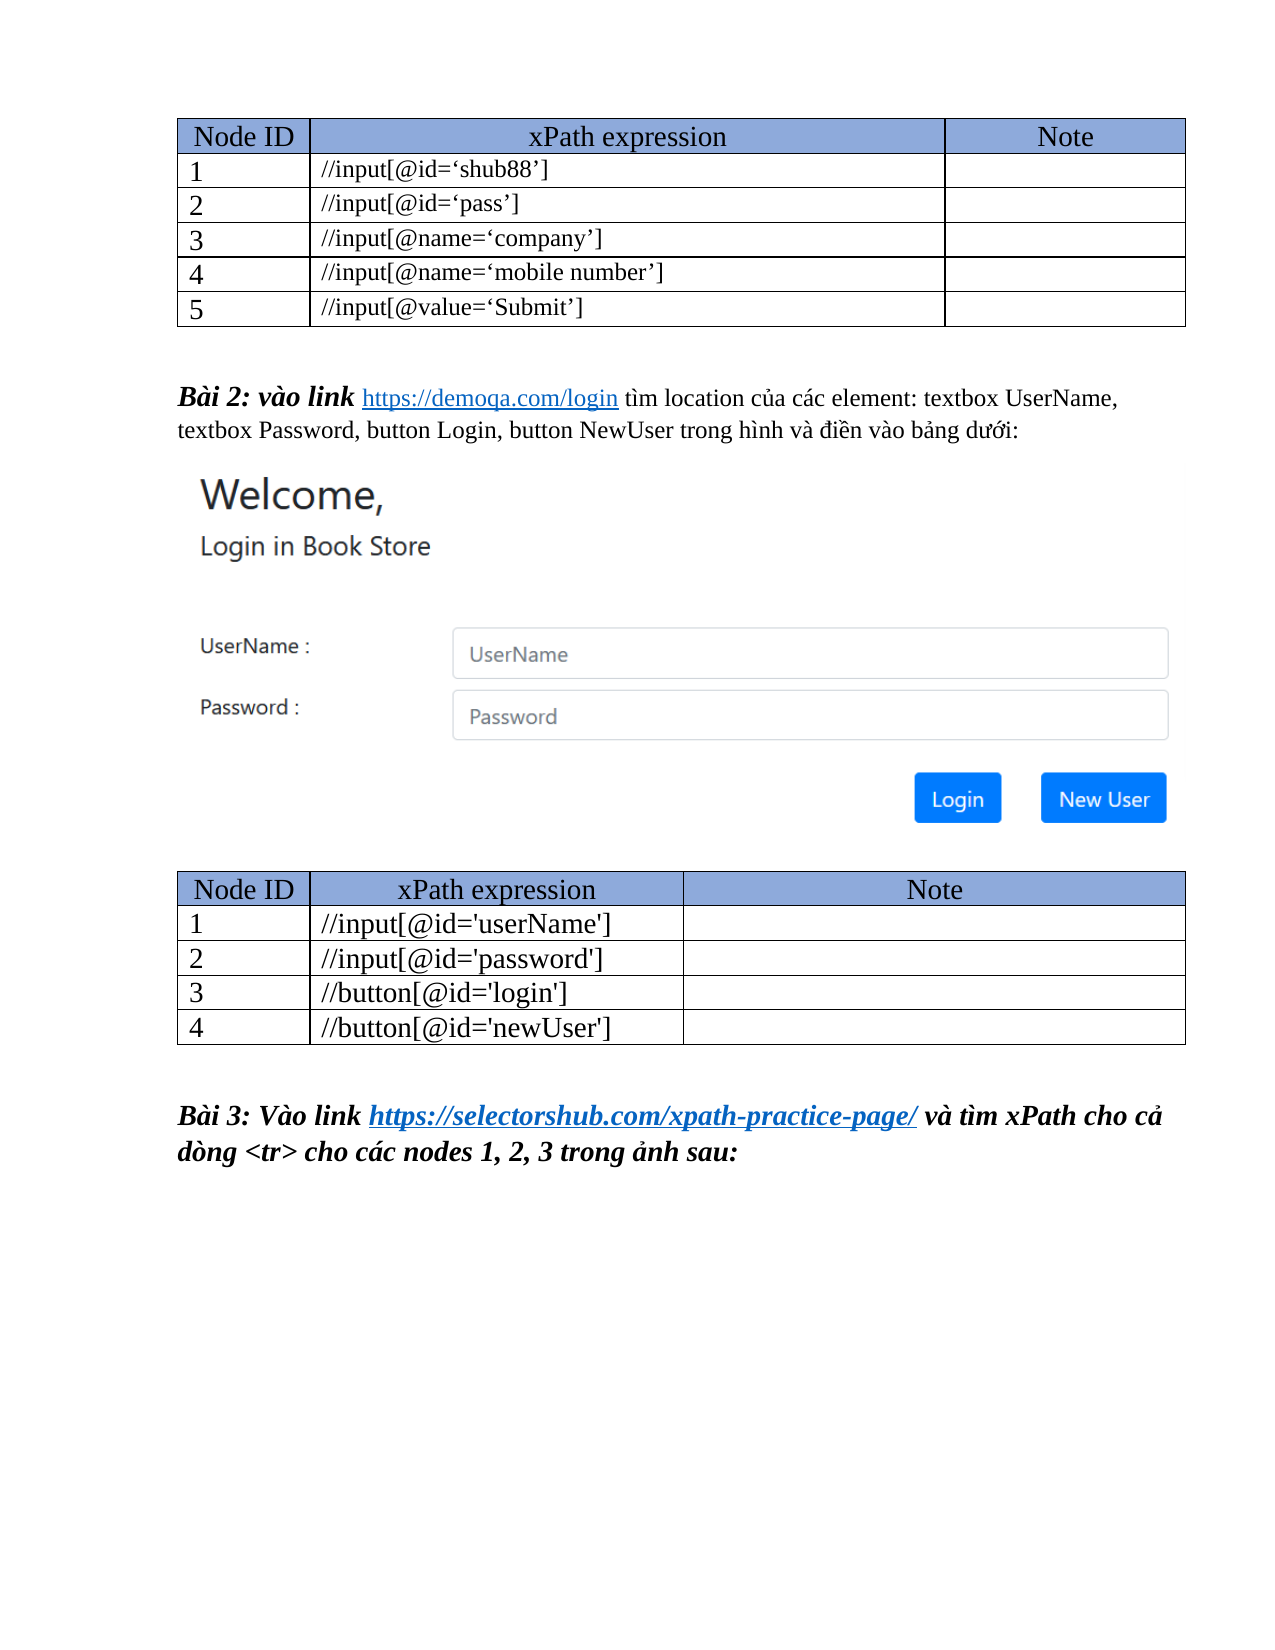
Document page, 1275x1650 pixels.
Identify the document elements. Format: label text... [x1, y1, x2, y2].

table_cell //button[@id='newUser'] [311, 1010, 683, 1044]
table_cell //input[@id='userName'] [311, 906, 683, 940]
table_header Node ID [178, 119, 309, 153]
table_cell [684, 976, 1185, 1009]
table_cell 3 [178, 223, 309, 256]
table_cell 1 [178, 906, 309, 940]
table_header Note [946, 119, 1185, 153]
table_cell [946, 258, 1185, 291]
table_header Note [684, 872, 1185, 905]
table_cell //input[@id=‘pass’] [311, 188, 944, 222]
table_cell [946, 223, 1185, 256]
table_cell //input[@name=‘mobile number’] [311, 258, 944, 291]
table_cell //button[@id='login'] [311, 976, 683, 1009]
table_header Node ID [178, 872, 309, 905]
table_cell [684, 1010, 1185, 1044]
table_cell 5 [178, 292, 309, 326]
text Bài 3: Vào link https://selectorshub.com/xpath-practice-page/ và tìm xPath cho cả dòng <tr> cho các nodes 1, 2, 3 trong ảnh sau: [177, 1098, 1186, 1167]
table_cell 1 [178, 154, 309, 187]
table_header xPath expression [311, 872, 683, 905]
table_cell 4 [178, 1010, 309, 1044]
table_header xPath expression [311, 119, 944, 153]
table_cell 4 [178, 258, 309, 291]
table_cell [684, 941, 1185, 974]
table_cell 2 [178, 188, 309, 222]
text Bài 2: vào link https://demoqa.com/login tìm location của các element: textbox UserName, textbox Password, button Login, button NewUser trong hình và điền vào bảng dưới: [177, 379, 1186, 444]
table_cell [946, 188, 1185, 222]
table_cell [946, 154, 1185, 187]
table_cell 3 [178, 976, 309, 1009]
table_cell [684, 906, 1185, 940]
table_cell 2 [178, 941, 309, 974]
table_cell [946, 292, 1185, 326]
table_cell //input[@name=‘company’] [311, 223, 944, 256]
table_cell //input[@id='password'] [311, 941, 683, 974]
table_cell //input[@id=‘shub88’] [311, 154, 944, 187]
table_cell //input[@value=‘Submit’] [311, 292, 944, 326]
picture [177, 463, 1187, 852]
